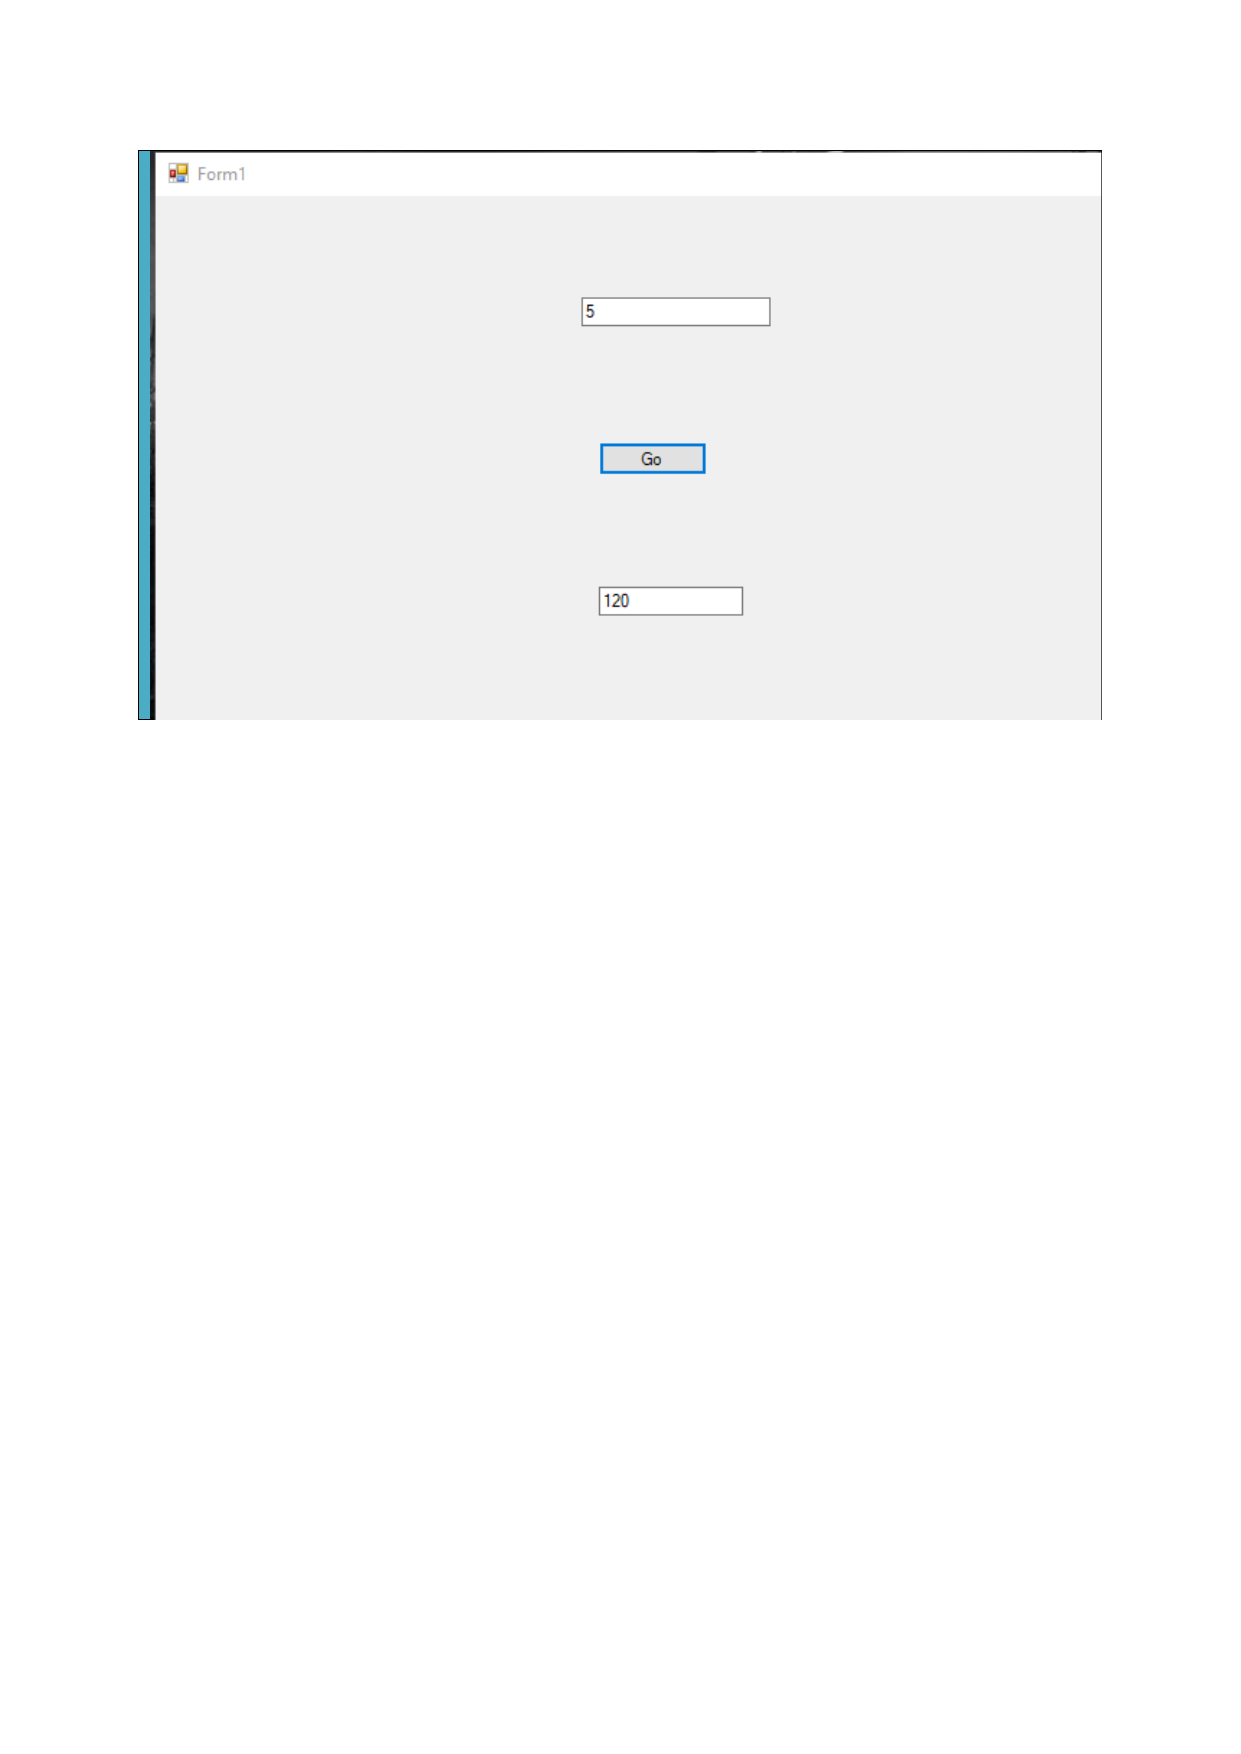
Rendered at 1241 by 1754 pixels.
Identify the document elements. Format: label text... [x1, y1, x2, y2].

picture [150, 151, 1102, 720]
